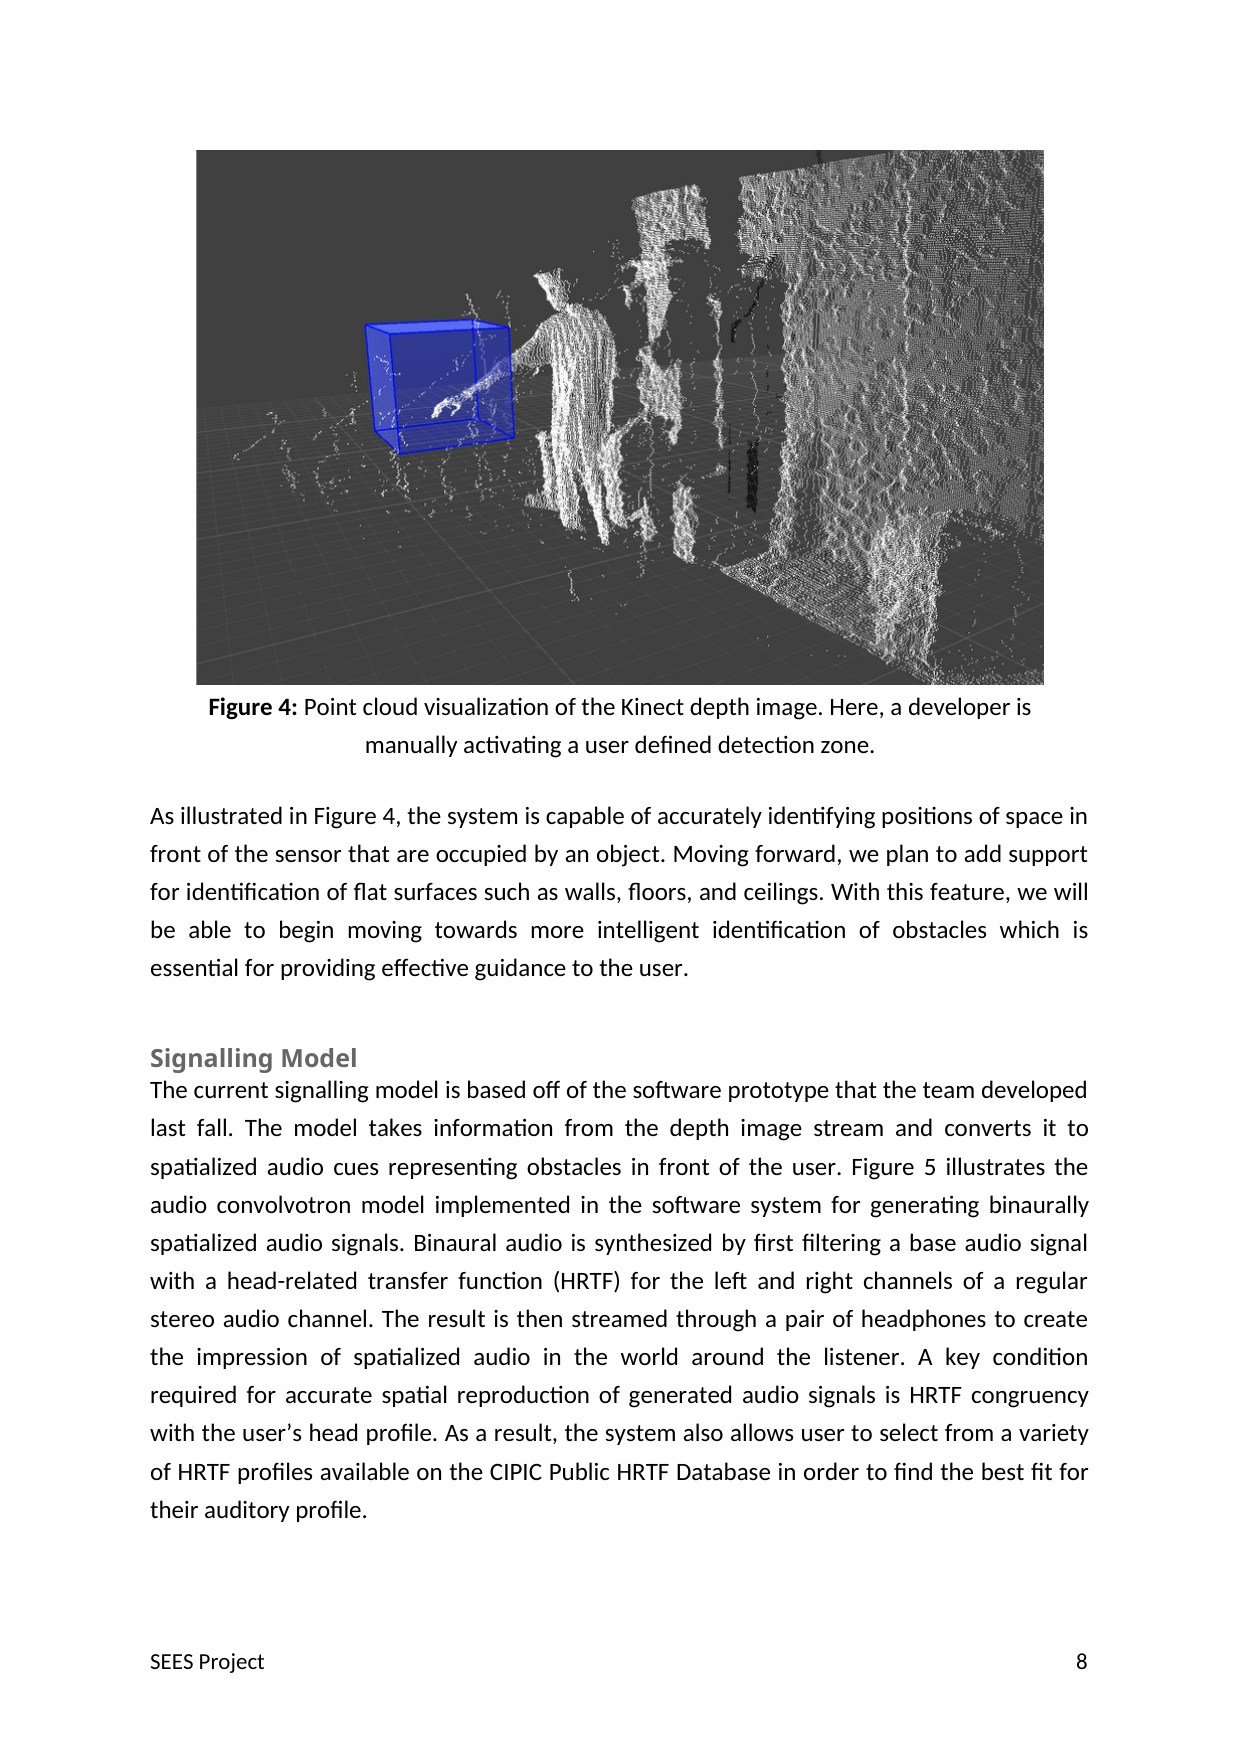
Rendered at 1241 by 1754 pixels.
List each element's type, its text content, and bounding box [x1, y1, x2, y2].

picture [196, 150, 1044, 685]
text As illustrated in Figure 4, the system is capable of accurately identifying positions of space in front of the sensor that are occupied by an object. Moving forward, we plan to add support for identification of flat surfaces such as walls, floors, and ceilings. With this feature, we will be able to begin moving towards more intelligent identification of obstacles which is essential for providing effective guidance to the user. [150, 800, 1090, 983]
text Figure 4: Point cloud visualization of the Kinect depth image. Here, a developer is [150, 691, 1090, 721]
text manually activating a user defined detection zone. [150, 729, 1090, 759]
text The current signalling model is based off of the software prototype that the team developed last fall. The model takes information from the depth image stream and converts it to spatialized audio cues representing obstacles in front of the user. Figure 5 illustrates the audio convolvotron model implemented in the software system for generating binaurally spatialized audio signals. Binaural audio is synthesized by first filtering a base audio signal with a head-related transfer function (HRTF) for the left and right channels of a regular stereo audio channel. The result is then streamed through a pair of headphones to create the impression of spatialized audio in the world around the listener. A key condition required for accurate spatial reproduction of generated audio signals is HRTF congruency with the user’s head profile. As a result, the system also allows user to select from a variety of HRTF profiles available on the CIPIC Public HRTF Database in order to find the best fit for their auditory profile. [150, 1074, 1090, 1524]
subtitle Signalling Model [150, 1040, 1090, 1074]
